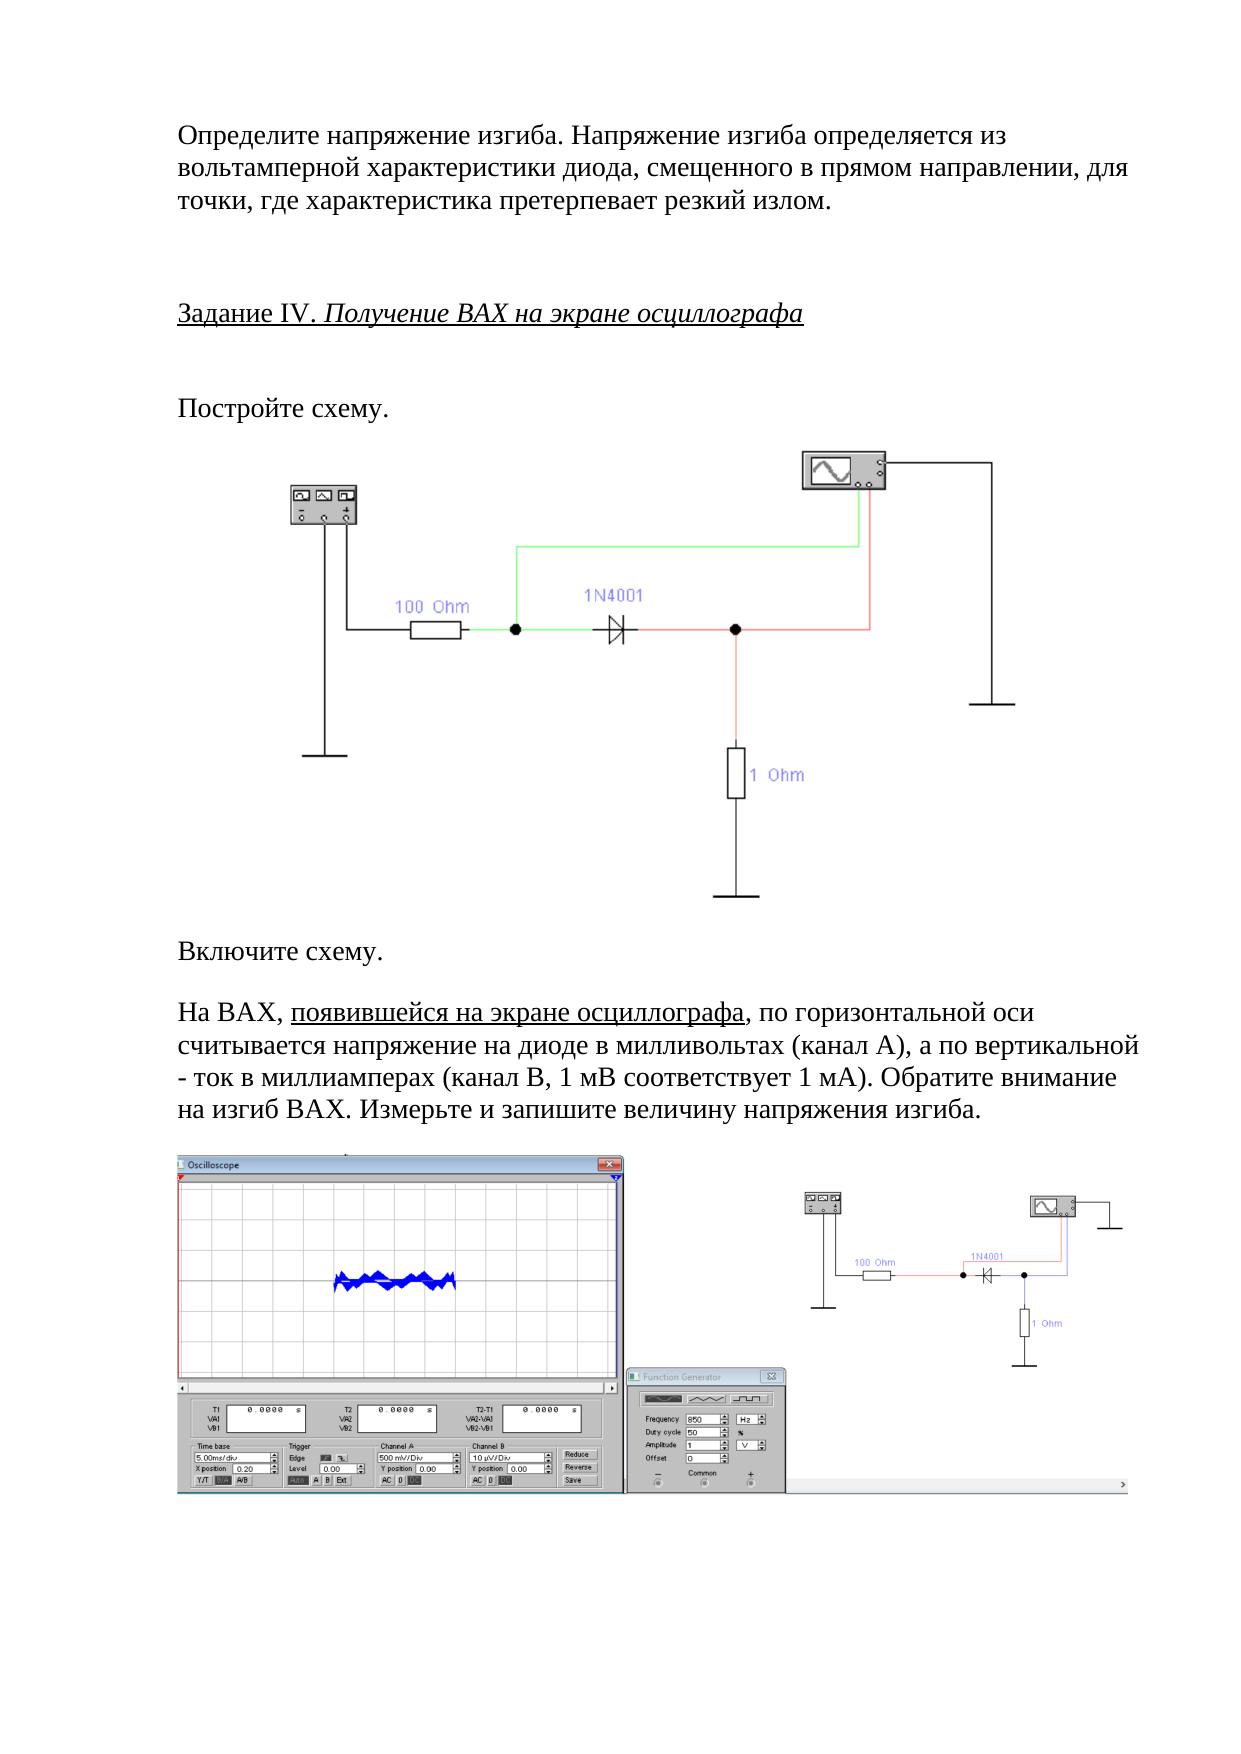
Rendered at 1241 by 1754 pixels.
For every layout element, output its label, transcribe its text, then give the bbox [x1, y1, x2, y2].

text Включите схему. [177, 934, 1152, 966]
picture [275, 442, 1031, 903]
text Постройте схему. [177, 356, 1152, 424]
text На ВАХ, появившейся на экране осциллографа, по горизонтальной оси считывается напряжение на диоде в милливольтах (канал А), а по вертикальной - ток в миллиамперах (канал В, 1 мВ соответствует 1 мА). Обратите внимание на изгиб ВАХ. Измерьте и запишите величину напряжения изгиба. [177, 995, 1152, 1125]
picture [177, 1154, 1128, 1495]
text Задание ІV. Получение ВАХ на экране осциллографа [177, 296, 1152, 356]
text Определите напряжение изгиба. Напряжение изгиба определяется из вольтамперной характеристики диода, смещенного в прямом направлении, для точки, где характеристика претерпевает резкий излом. [177, 118, 1152, 215]
